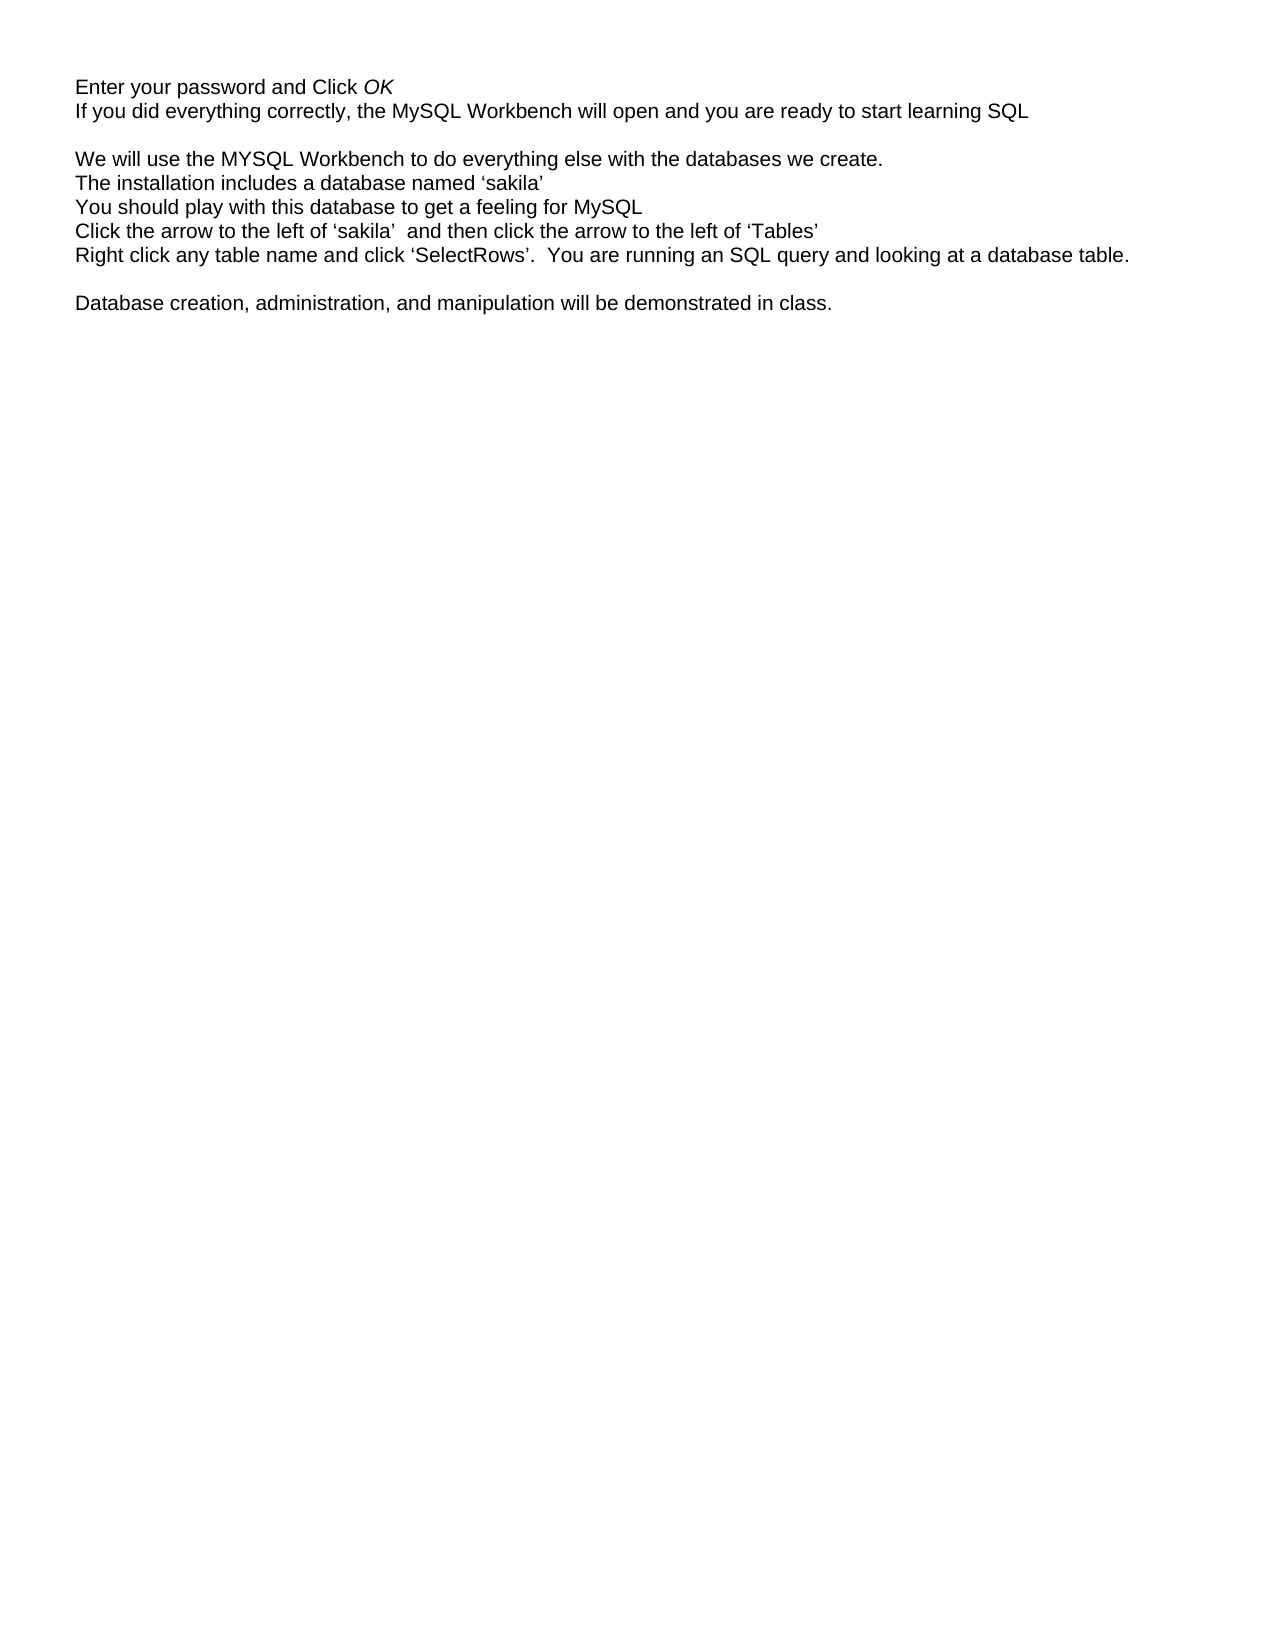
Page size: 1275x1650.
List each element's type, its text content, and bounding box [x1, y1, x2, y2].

text Database creation, administration, and manipulation will be demonstrated in class. [75, 291, 1200, 314]
text Click the arrow to the left of ‘sakila’ and then click the arrow to the left of ‘Tables’ [75, 219, 1200, 243]
text Enter your password and Click OK [75, 75, 1200, 99]
text The installation includes a database named ‘sakila’ [75, 171, 1200, 195]
text We will use the MYSQL Workbench to do everything else with the databases we create. [75, 147, 1200, 171]
text If you did everything correctly, the MySQL Workbench will open and you are ready to start learning SQL [75, 99, 1200, 123]
text Right click any table name and click ‘SelectRows’. You are running an SQL query and looking at a database table. [75, 243, 1200, 267]
text You should play with this database to get a feeling for MySQL [75, 195, 1200, 219]
